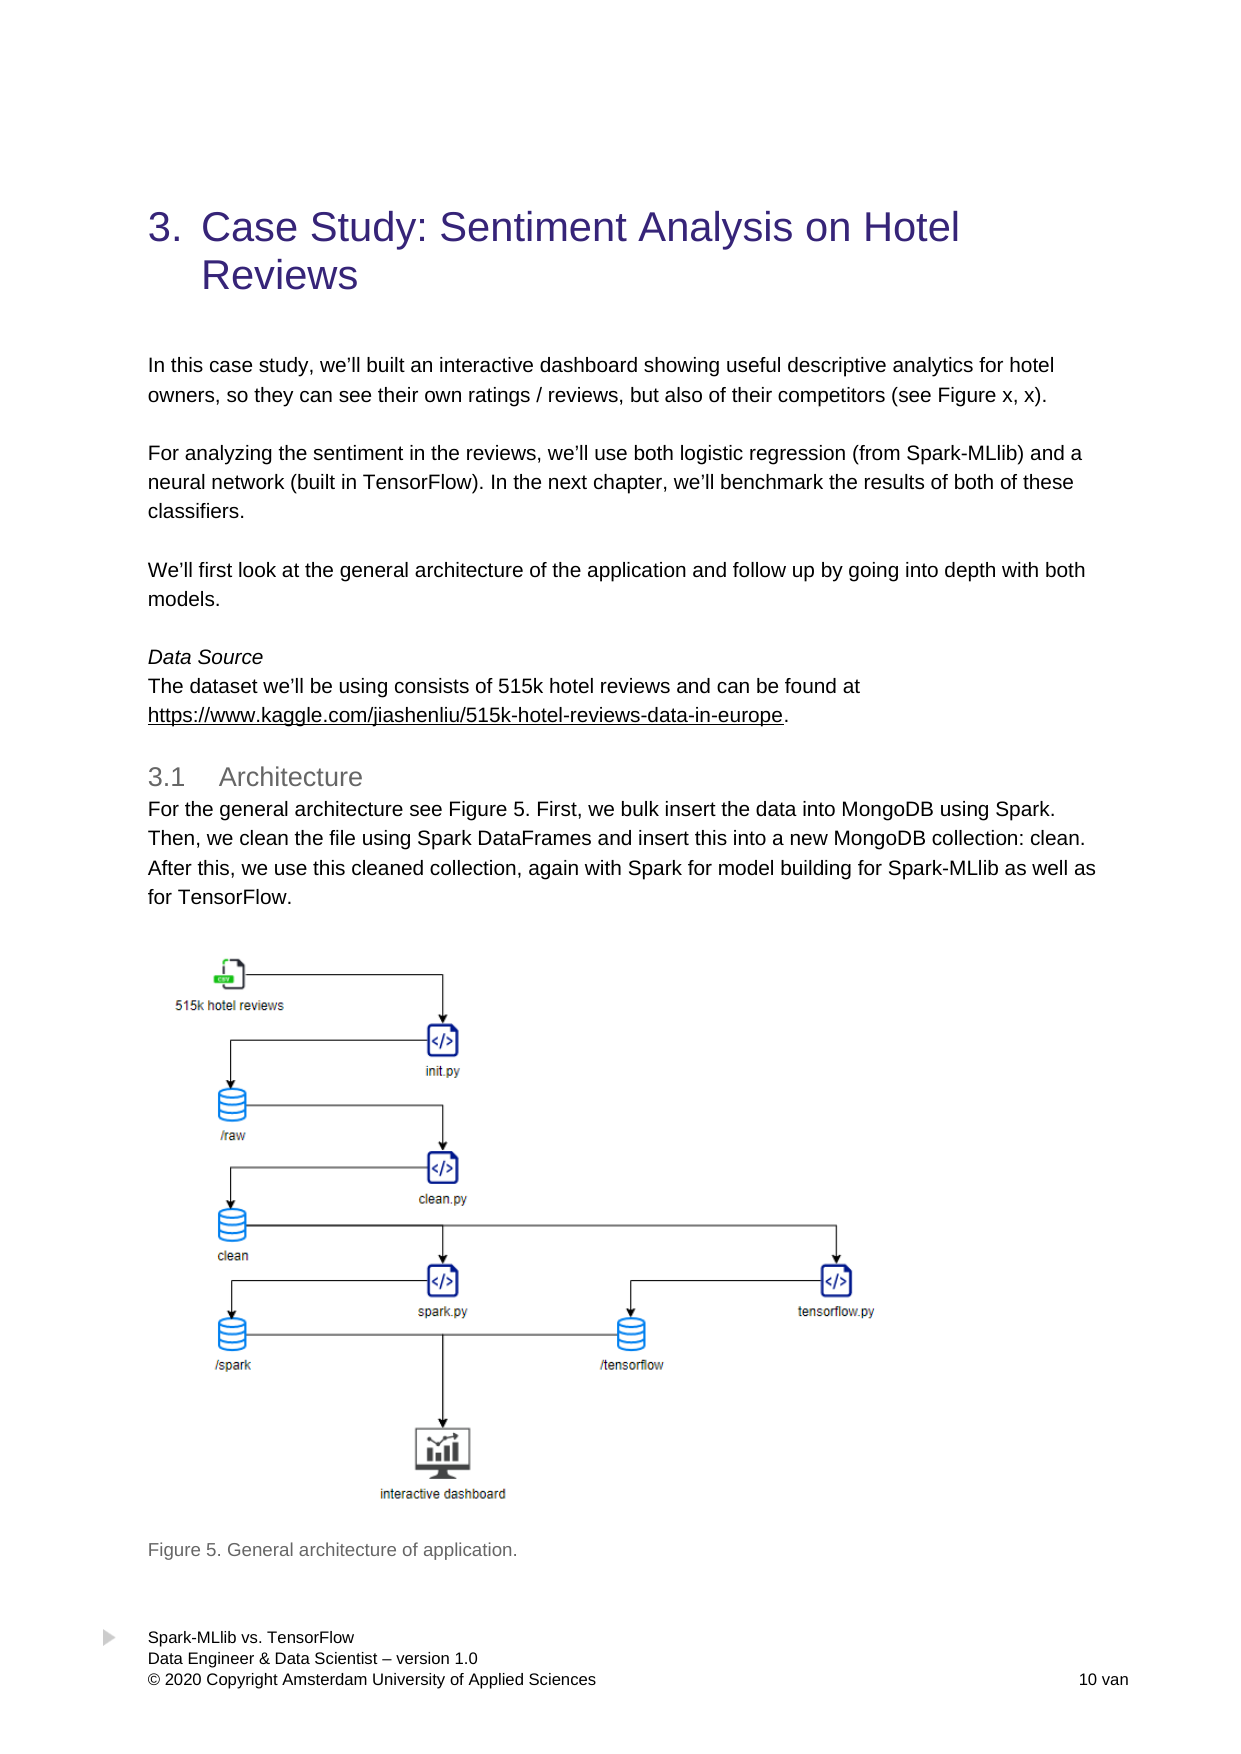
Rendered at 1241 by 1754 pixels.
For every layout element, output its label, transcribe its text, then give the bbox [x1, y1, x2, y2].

text The dataset we’ll be using consists of 515k hotel reviews and can be found at https://www.kaggle.com/jiashenliu/515k-hotel-reviews-data-in-europe. [148, 669, 1107, 727]
text For the general architecture see Figure 5. First, we bulk insert the data into MongoDB using Spark. Then, we clean the file using Spark DataFrames and insert this into a new MongoDB collection: clean. After this, we use this cleaned collection, again with Spark for model building for Spark-MLlib as well as for TensorFlow. [148, 792, 1107, 908]
text For analyzing the sentiment in the reviews, we’ll use both logistic regression (from Spark-MLlib) and a neural network (built in TensorFlow). In the next chapter, we’ll benchmark the results of both of these classifiers. [148, 436, 1107, 523]
text In this case study, we’ll built an interactive dashboard showing useful descriptive analytics for hotel owners, so they can see their own ratings / reviews, but also of their competitors (see Figure x, x). [148, 348, 1107, 406]
picture [103, 1628, 117, 1646]
subtitle Architecture [148, 761, 1107, 792]
subtitle Case Study: Sentiment Analysis on Hotel Reviews [148, 202, 1107, 298]
text We’ll first look at the general architecture of the application and follow up by going into depth with both models. [148, 552, 1107, 611]
picture [147, 937, 897, 1527]
text Data Source [148, 640, 1107, 669]
text Figure 5. General architecture of application. [148, 1531, 1107, 1560]
